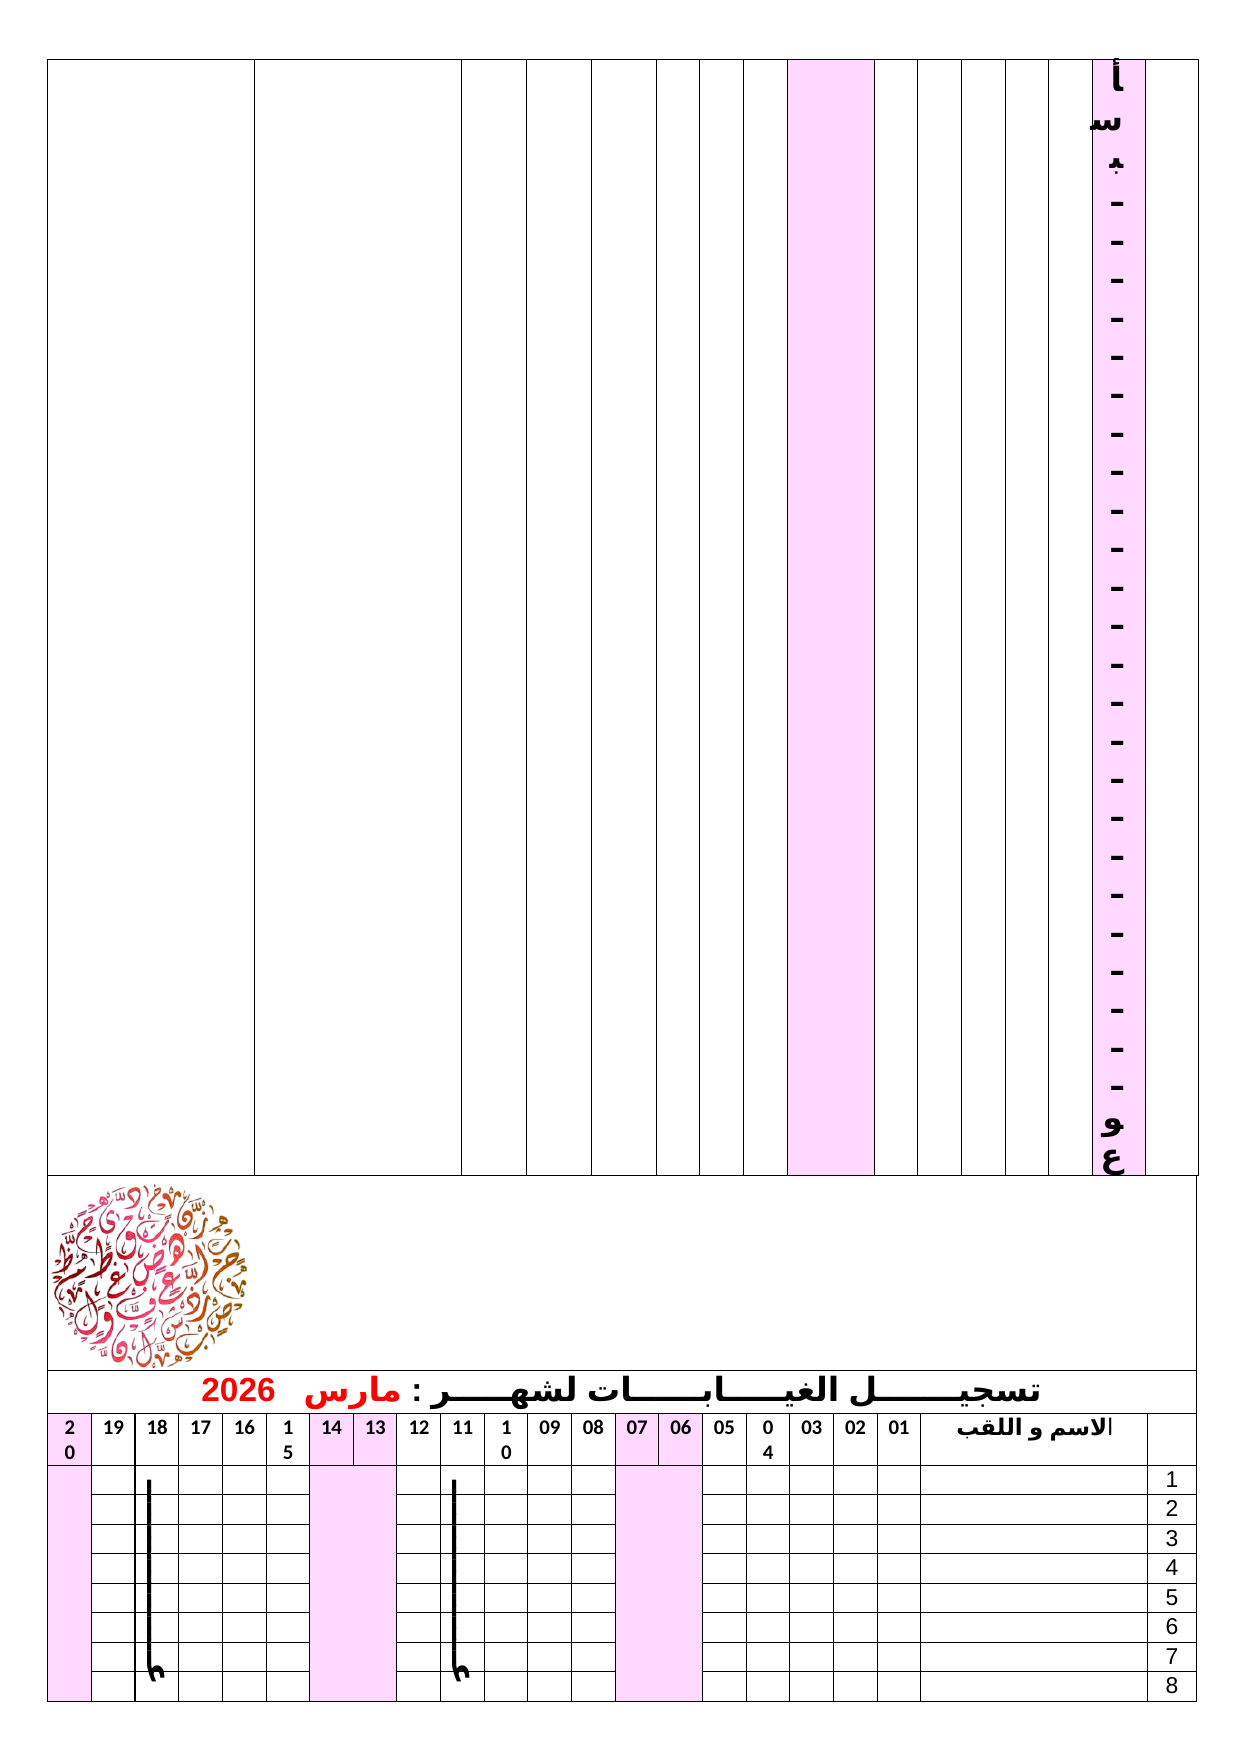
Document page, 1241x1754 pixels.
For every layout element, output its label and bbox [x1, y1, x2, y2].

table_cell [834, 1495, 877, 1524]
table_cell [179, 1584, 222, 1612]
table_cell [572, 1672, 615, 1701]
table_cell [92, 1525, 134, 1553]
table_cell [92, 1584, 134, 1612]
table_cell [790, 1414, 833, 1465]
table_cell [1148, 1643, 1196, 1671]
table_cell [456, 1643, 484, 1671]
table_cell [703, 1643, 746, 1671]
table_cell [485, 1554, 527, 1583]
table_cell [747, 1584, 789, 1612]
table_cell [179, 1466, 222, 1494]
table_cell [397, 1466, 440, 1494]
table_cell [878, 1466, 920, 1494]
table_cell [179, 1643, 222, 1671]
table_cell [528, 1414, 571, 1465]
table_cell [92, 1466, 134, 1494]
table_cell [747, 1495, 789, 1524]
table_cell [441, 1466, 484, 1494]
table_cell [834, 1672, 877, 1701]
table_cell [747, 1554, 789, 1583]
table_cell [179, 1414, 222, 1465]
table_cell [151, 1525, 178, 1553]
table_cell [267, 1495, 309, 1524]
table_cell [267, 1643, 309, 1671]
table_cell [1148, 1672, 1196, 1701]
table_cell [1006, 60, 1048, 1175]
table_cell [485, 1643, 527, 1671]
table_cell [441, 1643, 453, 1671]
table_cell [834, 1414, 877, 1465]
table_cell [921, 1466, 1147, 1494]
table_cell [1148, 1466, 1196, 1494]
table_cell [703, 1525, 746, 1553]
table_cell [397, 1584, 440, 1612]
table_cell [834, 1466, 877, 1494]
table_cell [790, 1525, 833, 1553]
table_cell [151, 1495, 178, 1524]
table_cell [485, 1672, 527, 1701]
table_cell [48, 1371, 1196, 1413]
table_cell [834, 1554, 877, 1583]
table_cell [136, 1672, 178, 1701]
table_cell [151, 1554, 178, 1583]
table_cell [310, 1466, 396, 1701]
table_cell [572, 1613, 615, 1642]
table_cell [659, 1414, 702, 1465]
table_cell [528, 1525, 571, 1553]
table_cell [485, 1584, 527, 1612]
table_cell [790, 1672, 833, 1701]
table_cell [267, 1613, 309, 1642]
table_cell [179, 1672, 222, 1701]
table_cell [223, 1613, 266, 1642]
picture [50, 1174, 251, 1370]
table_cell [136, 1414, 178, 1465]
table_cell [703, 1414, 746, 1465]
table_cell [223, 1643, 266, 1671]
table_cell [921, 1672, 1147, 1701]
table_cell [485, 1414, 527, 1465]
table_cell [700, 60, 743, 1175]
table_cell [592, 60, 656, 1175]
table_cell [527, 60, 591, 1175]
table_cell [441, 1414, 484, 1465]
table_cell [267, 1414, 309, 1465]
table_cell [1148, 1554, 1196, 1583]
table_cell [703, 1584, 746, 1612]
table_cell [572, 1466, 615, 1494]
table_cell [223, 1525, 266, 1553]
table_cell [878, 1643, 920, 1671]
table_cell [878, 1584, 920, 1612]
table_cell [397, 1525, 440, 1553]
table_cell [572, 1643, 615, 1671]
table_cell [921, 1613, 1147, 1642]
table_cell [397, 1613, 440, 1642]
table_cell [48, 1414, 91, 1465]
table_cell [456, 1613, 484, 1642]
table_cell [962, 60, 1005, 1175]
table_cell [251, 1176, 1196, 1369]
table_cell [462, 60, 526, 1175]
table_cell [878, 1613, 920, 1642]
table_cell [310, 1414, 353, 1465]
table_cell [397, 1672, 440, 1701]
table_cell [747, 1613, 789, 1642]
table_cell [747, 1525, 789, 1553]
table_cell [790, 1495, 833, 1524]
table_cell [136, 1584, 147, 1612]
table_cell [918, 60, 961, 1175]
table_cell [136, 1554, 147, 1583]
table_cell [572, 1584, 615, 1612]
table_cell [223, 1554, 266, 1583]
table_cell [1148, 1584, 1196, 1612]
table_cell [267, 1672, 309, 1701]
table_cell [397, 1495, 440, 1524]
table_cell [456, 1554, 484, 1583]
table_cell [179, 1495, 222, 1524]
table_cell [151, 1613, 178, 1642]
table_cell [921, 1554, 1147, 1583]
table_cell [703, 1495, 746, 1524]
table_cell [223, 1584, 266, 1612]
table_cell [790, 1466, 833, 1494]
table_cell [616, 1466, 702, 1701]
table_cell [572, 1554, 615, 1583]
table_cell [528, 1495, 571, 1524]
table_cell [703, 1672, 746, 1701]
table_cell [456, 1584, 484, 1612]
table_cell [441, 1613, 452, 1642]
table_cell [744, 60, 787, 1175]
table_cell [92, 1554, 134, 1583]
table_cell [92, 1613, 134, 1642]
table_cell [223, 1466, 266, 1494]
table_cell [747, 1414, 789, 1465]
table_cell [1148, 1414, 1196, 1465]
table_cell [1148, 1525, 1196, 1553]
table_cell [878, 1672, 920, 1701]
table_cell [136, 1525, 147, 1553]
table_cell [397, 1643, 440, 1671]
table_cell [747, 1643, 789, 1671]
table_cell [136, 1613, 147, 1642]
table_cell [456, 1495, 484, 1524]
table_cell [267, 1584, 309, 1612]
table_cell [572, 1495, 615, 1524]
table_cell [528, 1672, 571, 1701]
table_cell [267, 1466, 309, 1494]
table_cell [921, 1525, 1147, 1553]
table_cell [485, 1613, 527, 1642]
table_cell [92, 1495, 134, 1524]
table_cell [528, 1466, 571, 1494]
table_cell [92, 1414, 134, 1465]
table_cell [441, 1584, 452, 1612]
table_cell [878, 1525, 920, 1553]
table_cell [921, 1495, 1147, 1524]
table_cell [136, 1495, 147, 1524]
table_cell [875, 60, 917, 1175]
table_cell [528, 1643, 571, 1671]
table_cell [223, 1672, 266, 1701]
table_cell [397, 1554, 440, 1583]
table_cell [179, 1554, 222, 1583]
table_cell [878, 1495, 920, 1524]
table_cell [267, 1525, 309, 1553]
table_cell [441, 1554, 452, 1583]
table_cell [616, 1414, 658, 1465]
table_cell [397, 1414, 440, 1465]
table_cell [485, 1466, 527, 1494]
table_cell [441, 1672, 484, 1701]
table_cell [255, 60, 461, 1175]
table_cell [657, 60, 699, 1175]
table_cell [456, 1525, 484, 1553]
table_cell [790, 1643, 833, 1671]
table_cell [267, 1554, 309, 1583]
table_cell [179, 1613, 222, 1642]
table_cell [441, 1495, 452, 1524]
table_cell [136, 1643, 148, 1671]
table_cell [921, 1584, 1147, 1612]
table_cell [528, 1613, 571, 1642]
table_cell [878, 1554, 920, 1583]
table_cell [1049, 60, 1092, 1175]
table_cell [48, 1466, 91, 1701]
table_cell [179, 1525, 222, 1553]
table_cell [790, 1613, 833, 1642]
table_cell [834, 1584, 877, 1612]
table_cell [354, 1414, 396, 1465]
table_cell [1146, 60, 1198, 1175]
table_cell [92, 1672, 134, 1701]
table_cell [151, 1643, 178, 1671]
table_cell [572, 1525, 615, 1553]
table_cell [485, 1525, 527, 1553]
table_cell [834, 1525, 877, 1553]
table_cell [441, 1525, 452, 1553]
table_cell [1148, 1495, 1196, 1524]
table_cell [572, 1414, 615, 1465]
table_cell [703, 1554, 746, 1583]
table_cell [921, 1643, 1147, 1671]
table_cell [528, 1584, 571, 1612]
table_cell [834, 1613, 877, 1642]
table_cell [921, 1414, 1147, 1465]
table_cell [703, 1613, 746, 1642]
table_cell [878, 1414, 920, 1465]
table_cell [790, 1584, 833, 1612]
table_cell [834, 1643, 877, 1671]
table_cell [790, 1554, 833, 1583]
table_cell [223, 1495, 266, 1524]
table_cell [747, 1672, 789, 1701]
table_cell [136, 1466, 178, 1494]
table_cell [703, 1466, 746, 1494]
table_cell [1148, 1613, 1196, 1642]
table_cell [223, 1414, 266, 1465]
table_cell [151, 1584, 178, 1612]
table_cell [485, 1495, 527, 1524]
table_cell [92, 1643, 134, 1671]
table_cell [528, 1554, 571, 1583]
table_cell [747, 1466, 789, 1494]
